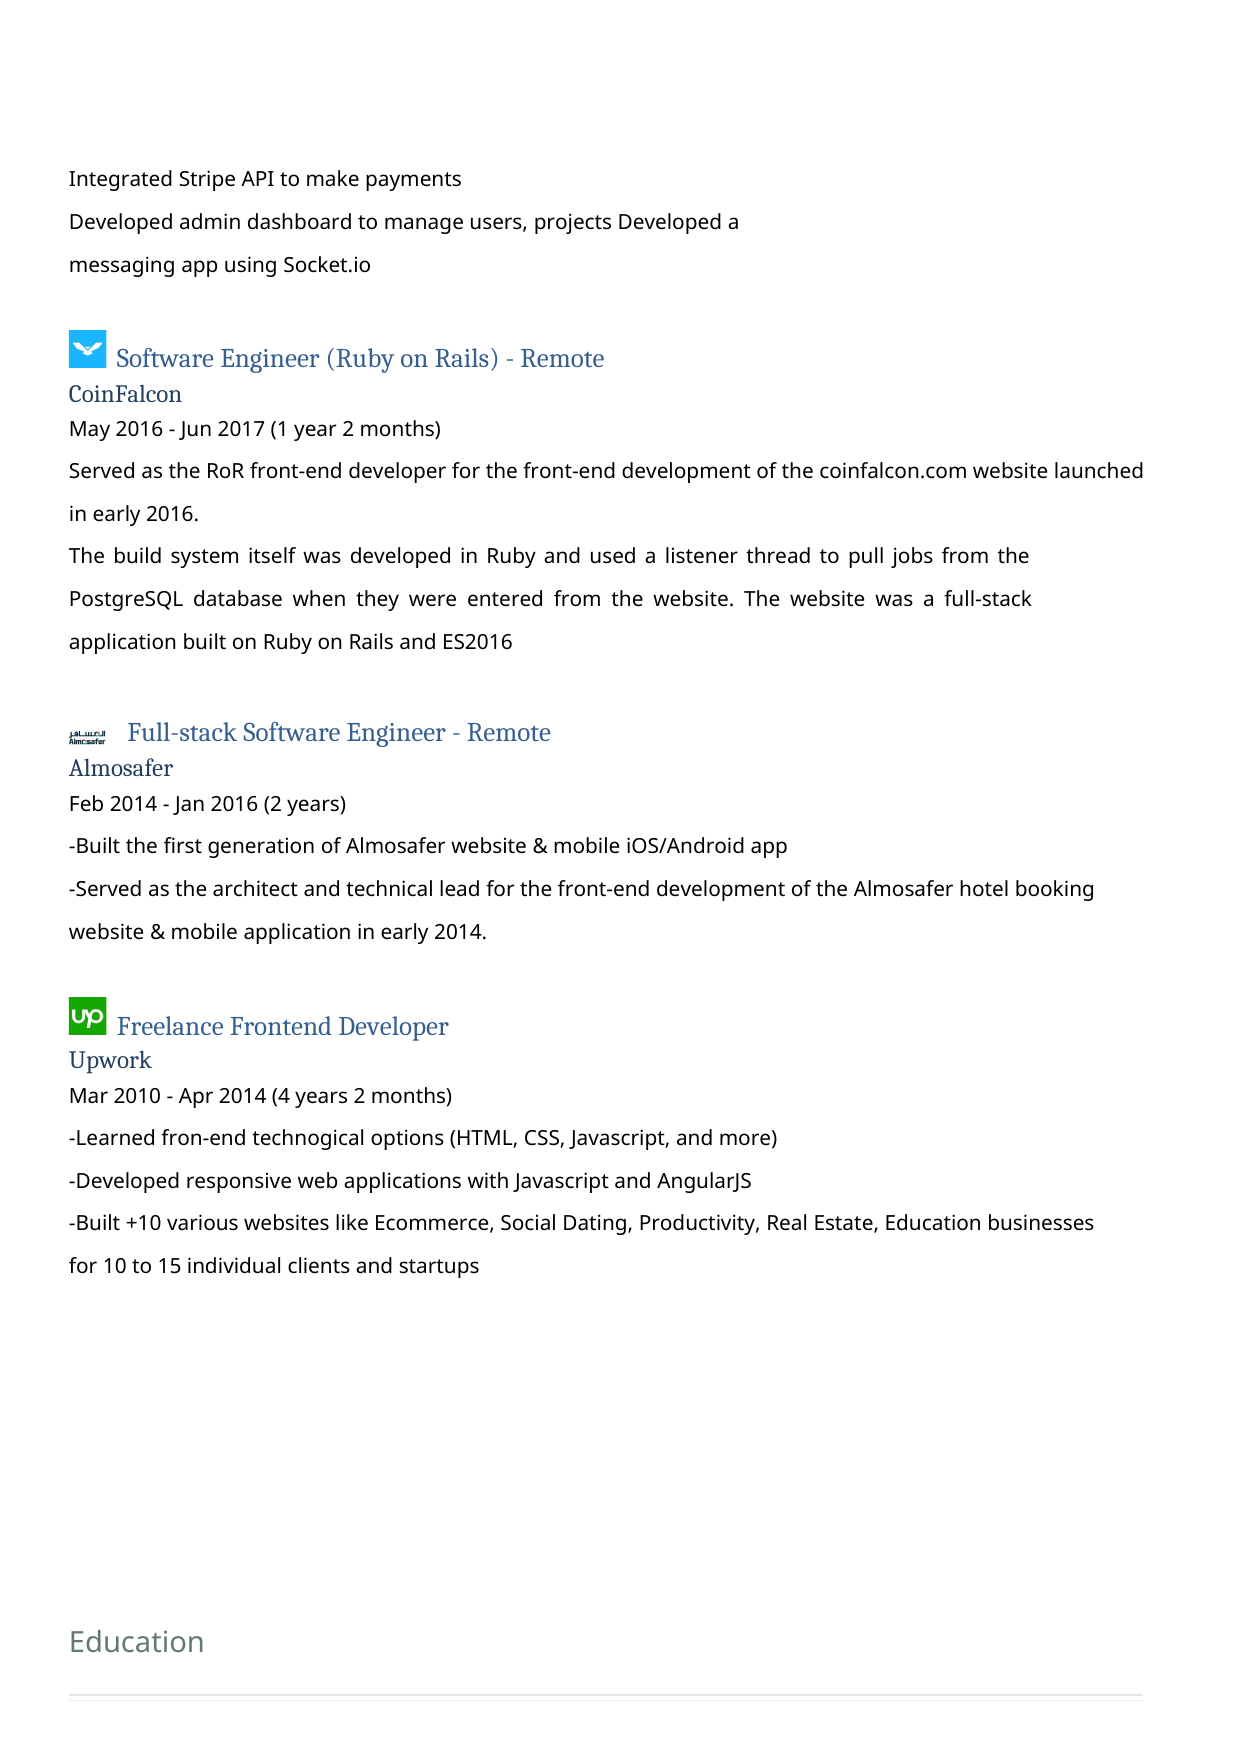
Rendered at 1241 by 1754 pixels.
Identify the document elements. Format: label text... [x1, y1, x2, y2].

picture [68, 997, 107, 1035]
subtitle Full-stack Software Engineer - Remote [127, 717, 1173, 748]
text -Developed responsive web applications with Javascript and AngularJS [69, 1166, 1173, 1194]
text Mar 2010 - Apr 2014 (4 years 2 months) [69, 1081, 1173, 1109]
text Developed admin dashboard to manage users, projects Developed a messaging app using Socket.io [69, 207, 775, 278]
subtitle Software Engineer (Ruby on Rails) - Remote [69, 338, 1173, 375]
text Feb 2014 - Jan 2016 (2 years) [69, 789, 1173, 817]
subtitle CoinFalcon [69, 379, 1173, 408]
subtitle Upwork [69, 1046, 1173, 1074]
text -Learned fron-end technogical options (HTML, CSS, Javascript, and more) [69, 1123, 1173, 1152]
text -Built +10 various websites like Ecommerce, Social Dating, Productivity, Real Estate, Education businesses for 10 to 15 individual clients and startups [69, 1208, 1114, 1279]
text -Served as the architect and technical lead for the front-end development of the Almosafer hotel booking website & mobile application in early 2014. [69, 874, 1114, 945]
subtitle Education [69, 1621, 1173, 1661]
text -Built the first generation of Almosafer website & mobile iOS/Android app [69, 832, 1173, 860]
subtitle Freelance Frontend Developer [69, 1005, 1173, 1042]
text May 2016 - Jun 2017 (1 year 2 months) [69, 414, 1173, 442]
picture [68, 330, 107, 368]
text Integrated Stripe API to make payments [69, 164, 1173, 193]
text Served as the RoR front-end developer for the front-end development of the coinfalcon.com website launched in early 2016. [69, 456, 1164, 527]
text The build system itself was developed in Ruby and used a listener thread to pull jobs from the PostgreSQL database when they were entered from the website. The website was a full-stack application built on Ruby on Rails and ES2016 [69, 542, 1032, 655]
picture [68, 1694, 1143, 1701]
picture [68, 730, 106, 750]
subtitle Almosafer [69, 754, 1173, 783]
